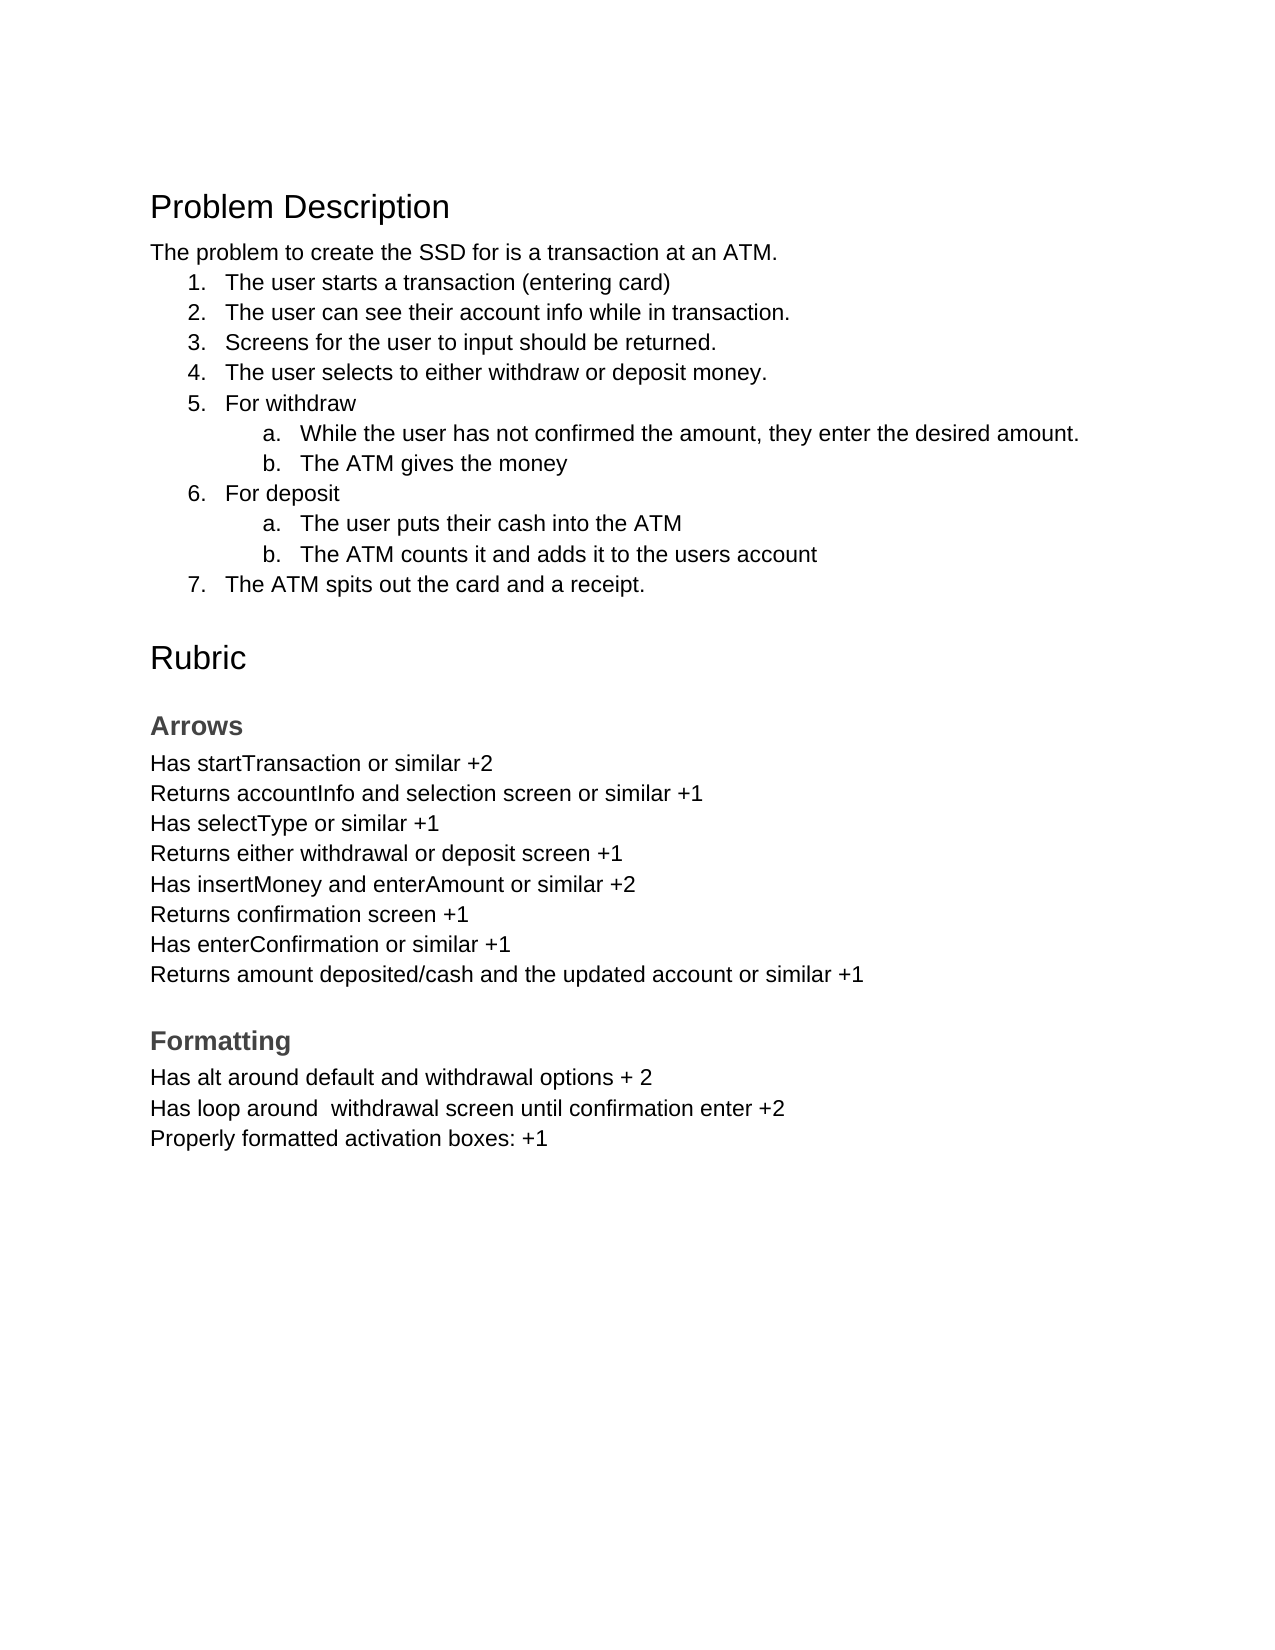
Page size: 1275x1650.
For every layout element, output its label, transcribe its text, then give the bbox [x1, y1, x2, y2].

list Screens for the user to input should be returned. [187, 329, 1125, 355]
text Returns confirmation screen +1 [150, 901, 1125, 927]
text Has enterConfirmation or similar +1 [150, 931, 1125, 957]
list While the user has not confirmed the amount, they enter the desired amount. [262, 420, 1125, 446]
text Has selectType or similar +1 [150, 810, 1125, 837]
text Has startTransaction or similar +2 [150, 750, 1125, 776]
text Has insertMoney and enterAmount or similar +2 [150, 871, 1125, 897]
list The user puts their cash into the ATM [262, 510, 1125, 537]
list The user can see their account info while in transaction. [187, 299, 1125, 325]
subtitle Problem Description [150, 187, 1125, 226]
text Returns amount deposited/cash and the updated account or similar +1 [150, 961, 1125, 988]
text Has loop around withdrawal screen until confirmation enter +2 [150, 1094, 1125, 1121]
subtitle Arrows [150, 710, 1125, 741]
subtitle Formatting [150, 1025, 1125, 1056]
text Returns accountInfo and selection screen or similar +1 [150, 780, 1125, 806]
list The ATM spits out the card and a receipt. [187, 571, 1125, 597]
list The user starts a transaction (entering card) [187, 269, 1125, 295]
list The ATM counts it and adds it to the users account [262, 541, 1125, 567]
list For withdraw [187, 389, 1125, 416]
text The problem to create the SSD for is a transaction at an ATM. [150, 238, 1125, 265]
text Returns either withdrawal or deposit screen +1 [150, 840, 1125, 867]
text Has alt around default and withdrawal options + 2 [150, 1064, 1125, 1091]
list The ATM gives the money [262, 450, 1125, 476]
text Properly formatted activation boxes: +1 [150, 1125, 1125, 1151]
list The user selects to either withdraw or deposit money. [187, 359, 1125, 386]
list For deposit [187, 480, 1125, 506]
subtitle Rubric [150, 638, 1125, 677]
